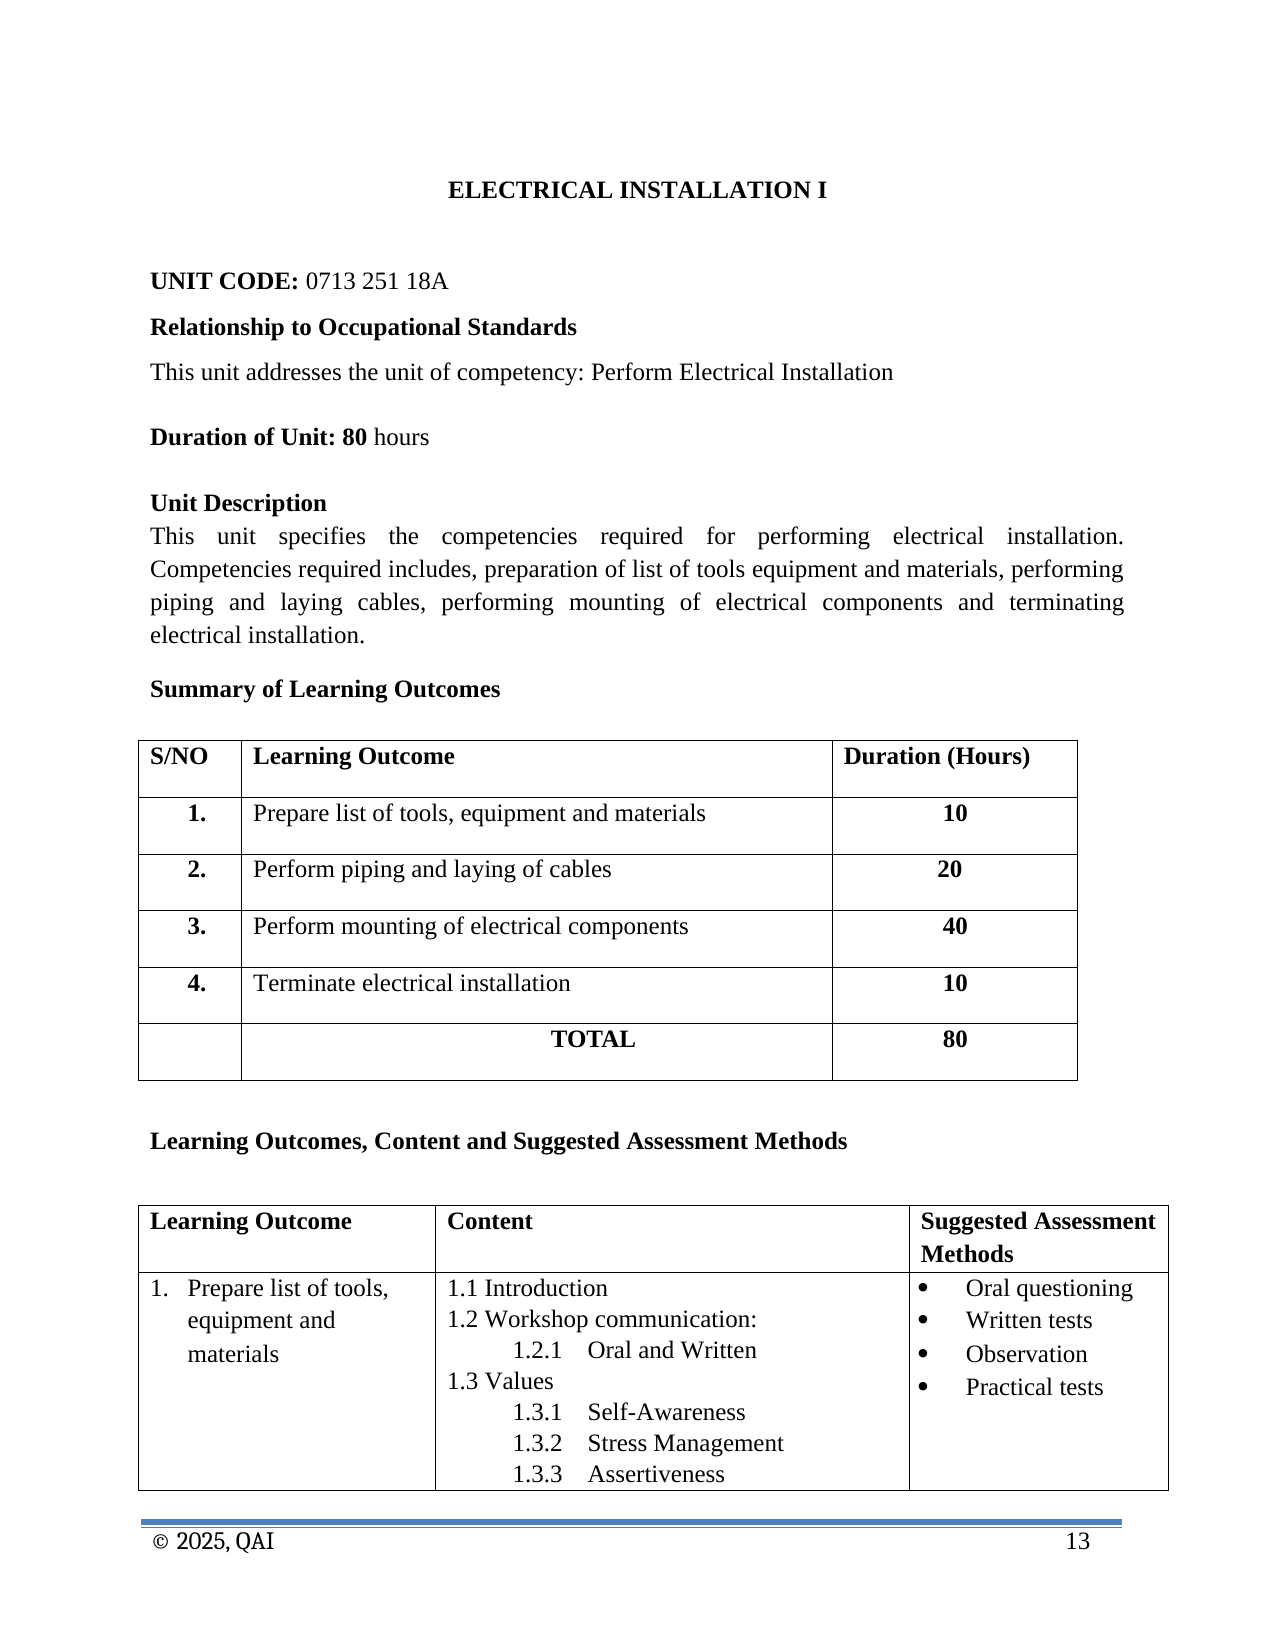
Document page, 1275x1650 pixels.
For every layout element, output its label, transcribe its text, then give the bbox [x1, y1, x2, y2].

table_cell 40 [833, 911, 1077, 967]
table_cell Perform mounting of electrical components [242, 911, 832, 967]
table_header Content [436, 1206, 909, 1272]
table_cell [139, 911, 241, 967]
table_header Learning Outcome [242, 741, 832, 797]
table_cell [436, 1273, 909, 1489]
table_header Suggested Assessment Methods [910, 1206, 1168, 1272]
subtitle ELECTRICAL INSTALLATION I [150, 175, 1125, 204]
table_cell 10 [833, 968, 1077, 1023]
text Summary of Learning Outcomes [150, 674, 1125, 703]
text Learning Outcomes, Content and Suggested Assessment Methods [150, 1126, 1125, 1155]
text This unit addresses the unit of competency: Perform Electrical Installation [150, 357, 1125, 386]
text Relationship to Occupational Standards [150, 312, 1125, 340]
table_header S/NO [139, 741, 241, 797]
table_cell [139, 855, 241, 910]
table_cell Perform piping and laying of cables [242, 855, 832, 910]
table_cell Terminate electrical installation [242, 968, 832, 1023]
table_header Duration (Hours) [833, 741, 1077, 797]
table_cell 80 [833, 1024, 1077, 1080]
table_header Learning Outcome [139, 1206, 435, 1272]
text Unit Description [150, 488, 1125, 517]
table_cell [139, 968, 241, 1023]
table_cell TOTAL [242, 1024, 832, 1080]
table_cell 20 [833, 855, 1077, 910]
text UNIT CODE: 0713 251 18A [150, 266, 1125, 295]
text Duration of Unit: 80 hours [150, 422, 1125, 451]
table_cell [139, 798, 241, 853]
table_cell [910, 1273, 1168, 1489]
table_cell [139, 1273, 435, 1489]
table_cell 10 [833, 798, 1077, 853]
table_cell Prepare list of tools, equipment and materials [242, 798, 832, 853]
table_cell [139, 1024, 241, 1080]
text This unit specifies the competencies required for performing electrical installation. Competencies required includes, preparation of list of tools equipment and materials, performing piping and laying cables, performing mounting of electrical components and terminating electrical installation. [150, 521, 1125, 649]
